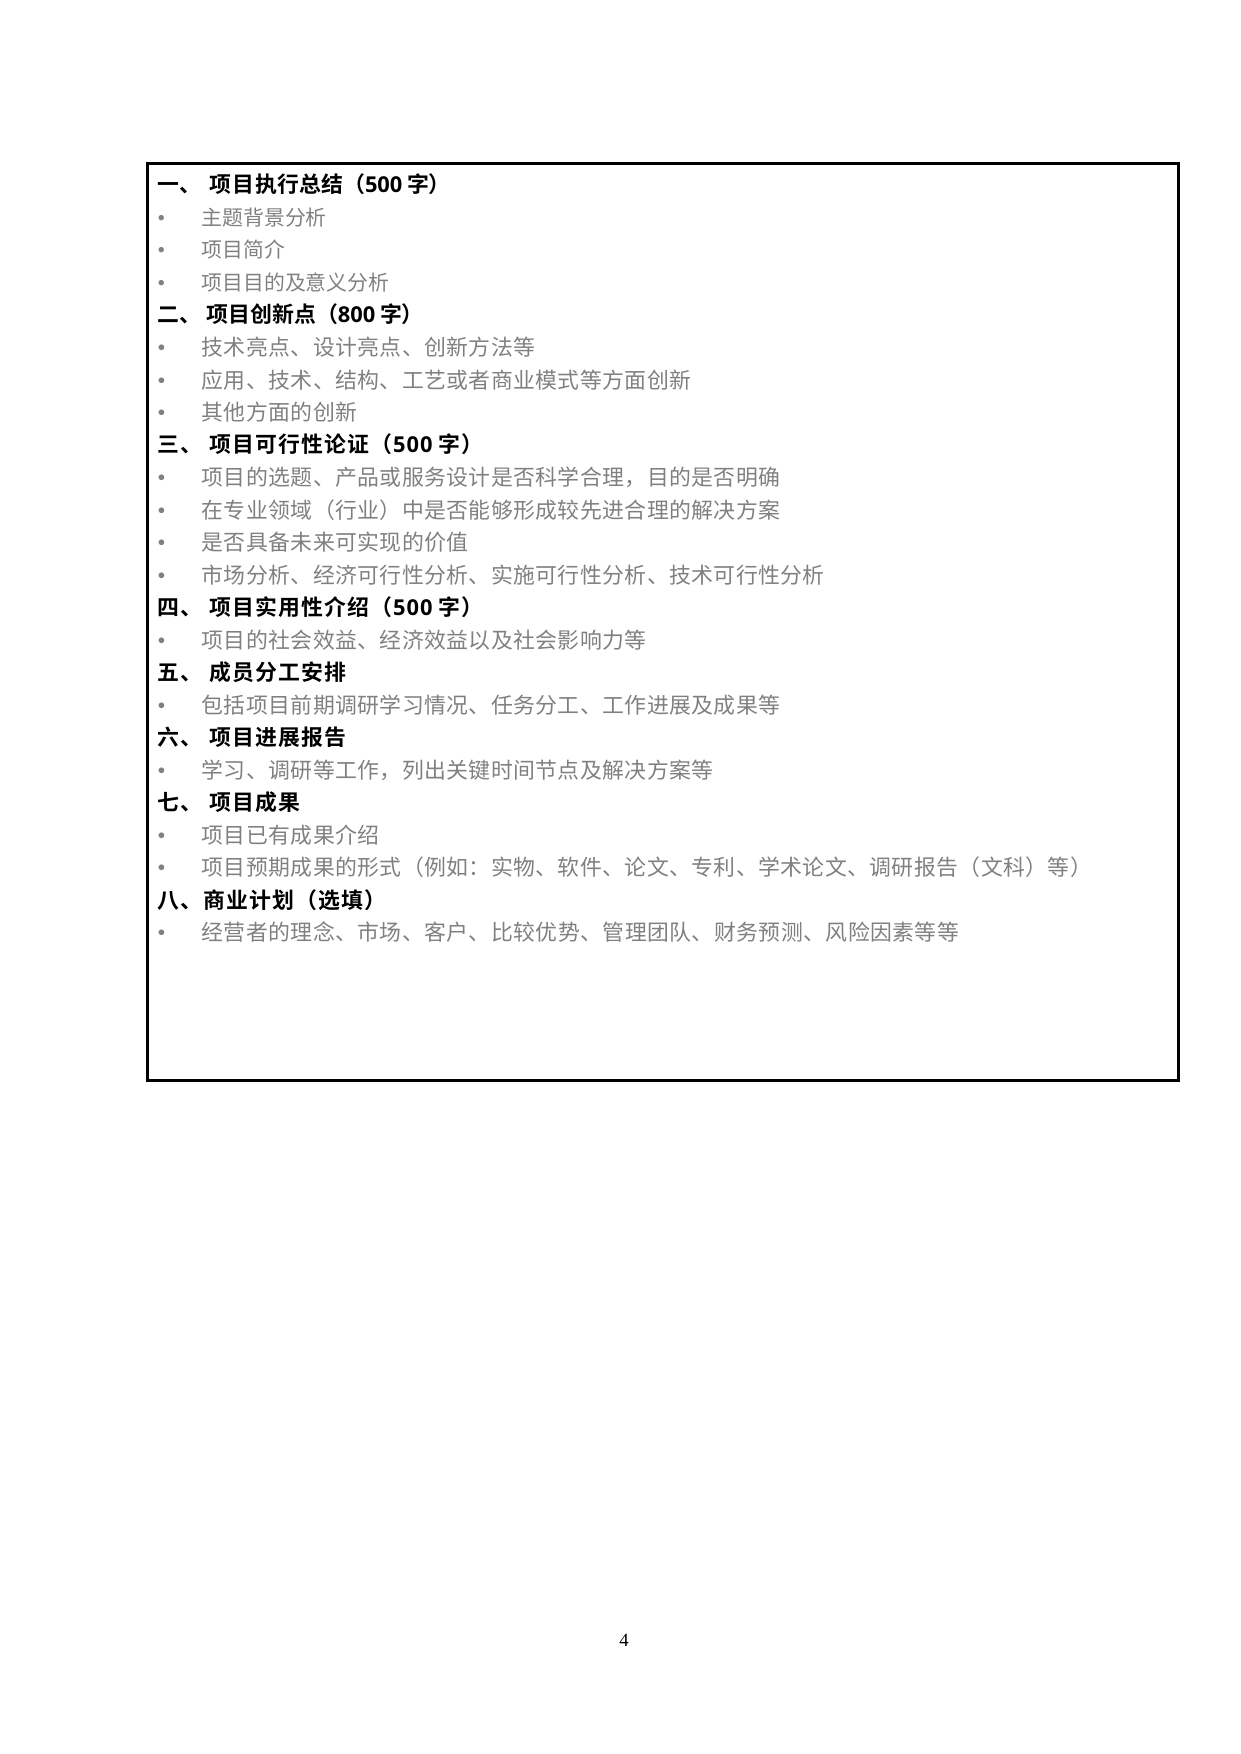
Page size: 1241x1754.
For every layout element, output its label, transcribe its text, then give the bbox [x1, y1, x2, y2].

list 其他方面的创新 [158, 395, 1112, 427]
list 项目已有成果介绍 [158, 817, 1112, 850]
list 是否具备未来可实现的价值 [158, 525, 1112, 557]
list 项目可行性论证（500字） [158, 427, 1112, 460]
list 主题背景分析 [158, 200, 1112, 232]
list 项目创新点（800字） [158, 297, 1112, 330]
list 项目的社会效益、经济效益以及社会影响力等 [158, 622, 1112, 655]
list 项目执行总结（500字） [149, 165, 1177, 200]
list 技术亮点、设计亮点、创新方法等 [158, 330, 1112, 362]
list 应用、技术、结构、工艺或者商业模式等方面创新 [158, 362, 1112, 395]
list 在专业领域（行业）中是否能够形成较先进合理的解决方案 [158, 492, 1112, 525]
list 项目成果 [158, 785, 1112, 817]
list 经营者的理念、市场、客户、比较优势、管理团队、财务预测、风险因素等等 [158, 915, 1112, 947]
list 项目目的及意义分析 [158, 265, 1112, 297]
text 八、商业计划（选填） [158, 882, 1112, 915]
list 项目预期成果的形式（例如：实物、软件、论文、专利、学术论文、调研报告（文科）等） [158, 850, 1112, 882]
list 项目的选题、产品或服务设计是否科学合理，目的是否明确 [158, 460, 1112, 492]
list 市场分析、经济可行性分析、实施可行性分析、技术可行性分析 [158, 557, 1112, 590]
list 项目实用性介绍（500字） [158, 590, 1112, 622]
list 成员分工安排 [158, 655, 1112, 687]
list 学习、调研等工作，列出关键时间节点及解决方案等 [158, 752, 1112, 785]
list 项目进展报告 [158, 720, 1112, 752]
list 项目简介 [158, 232, 1112, 265]
list 包括项目前期调研学习情况、任务分工、工作进展及成果等 [158, 687, 1112, 720]
